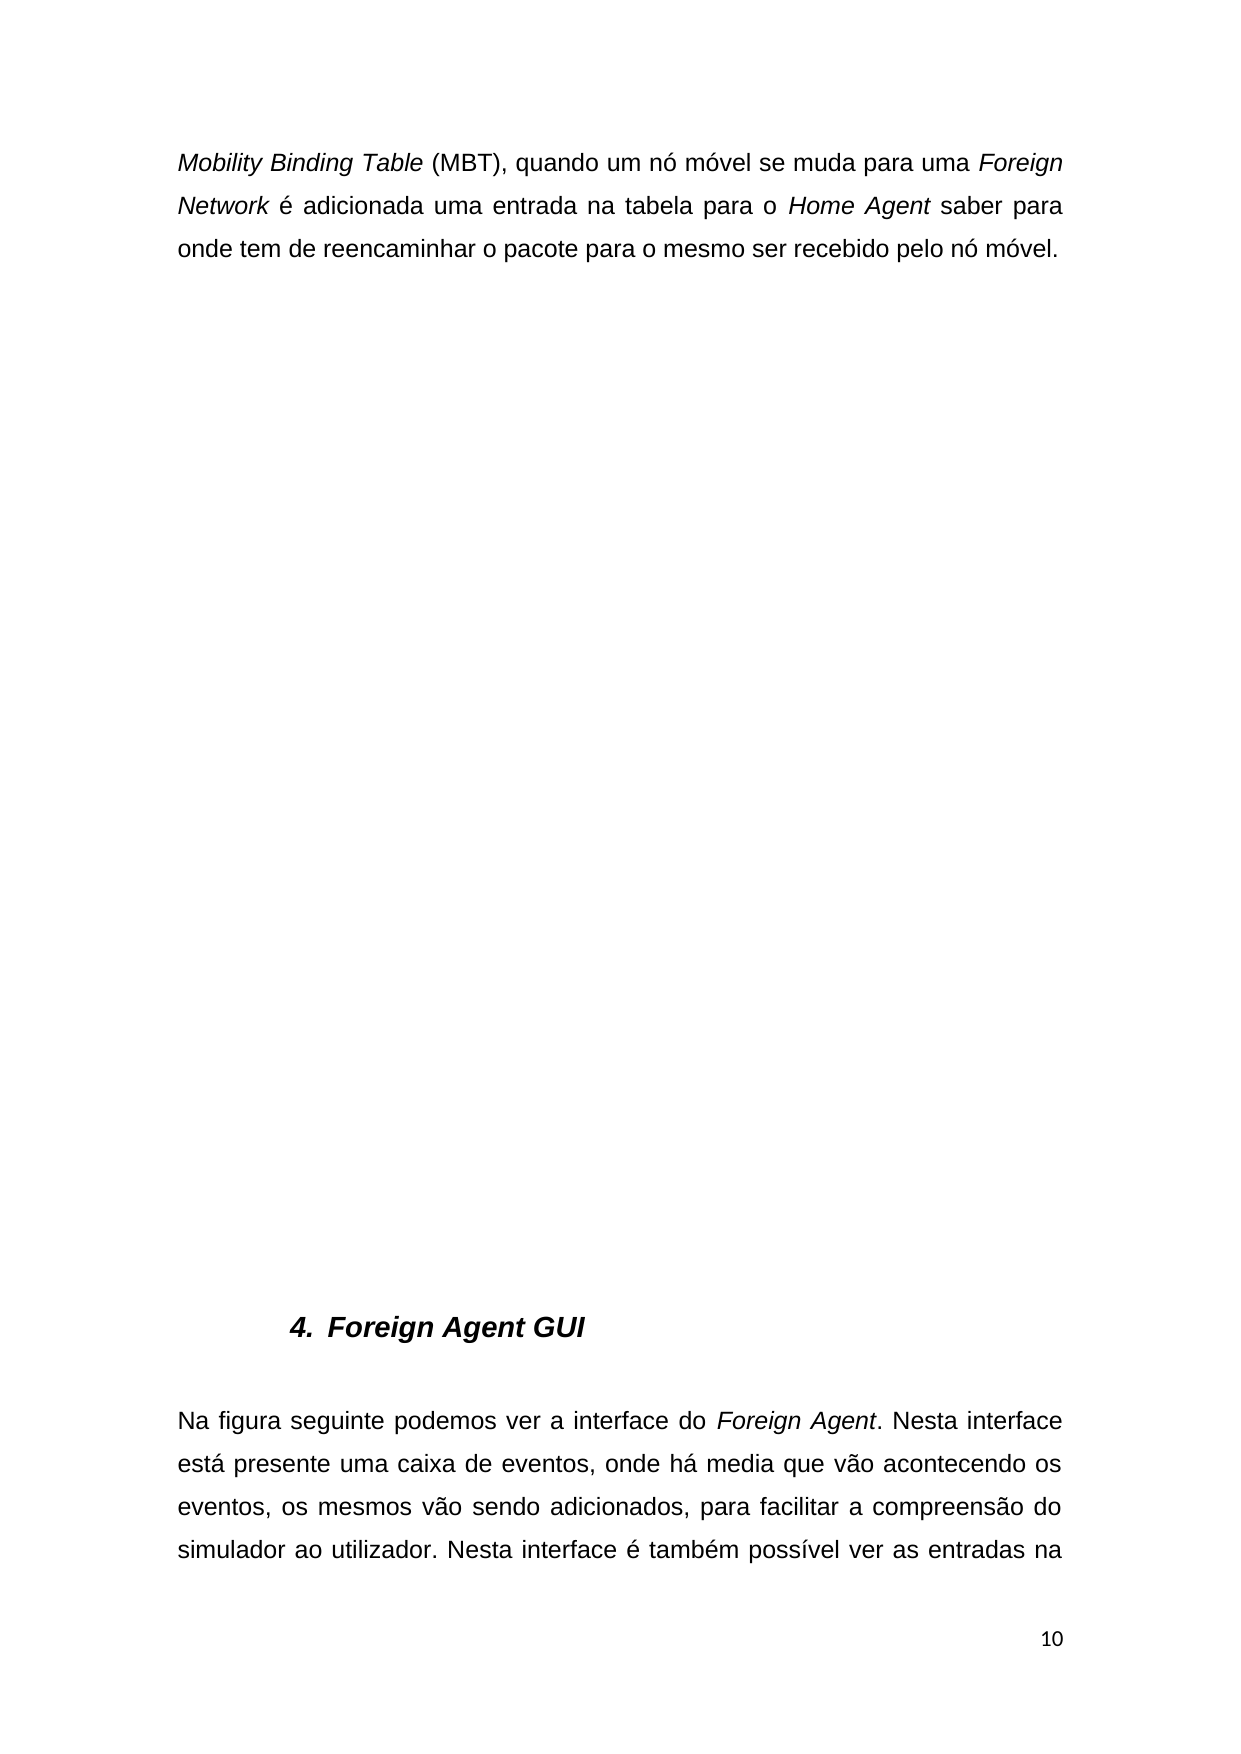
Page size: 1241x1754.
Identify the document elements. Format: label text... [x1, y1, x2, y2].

list Foreign Agent GUI [290, 1309, 1063, 1343]
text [177, 148, 1063, 263]
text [177, 1406, 1063, 1564]
